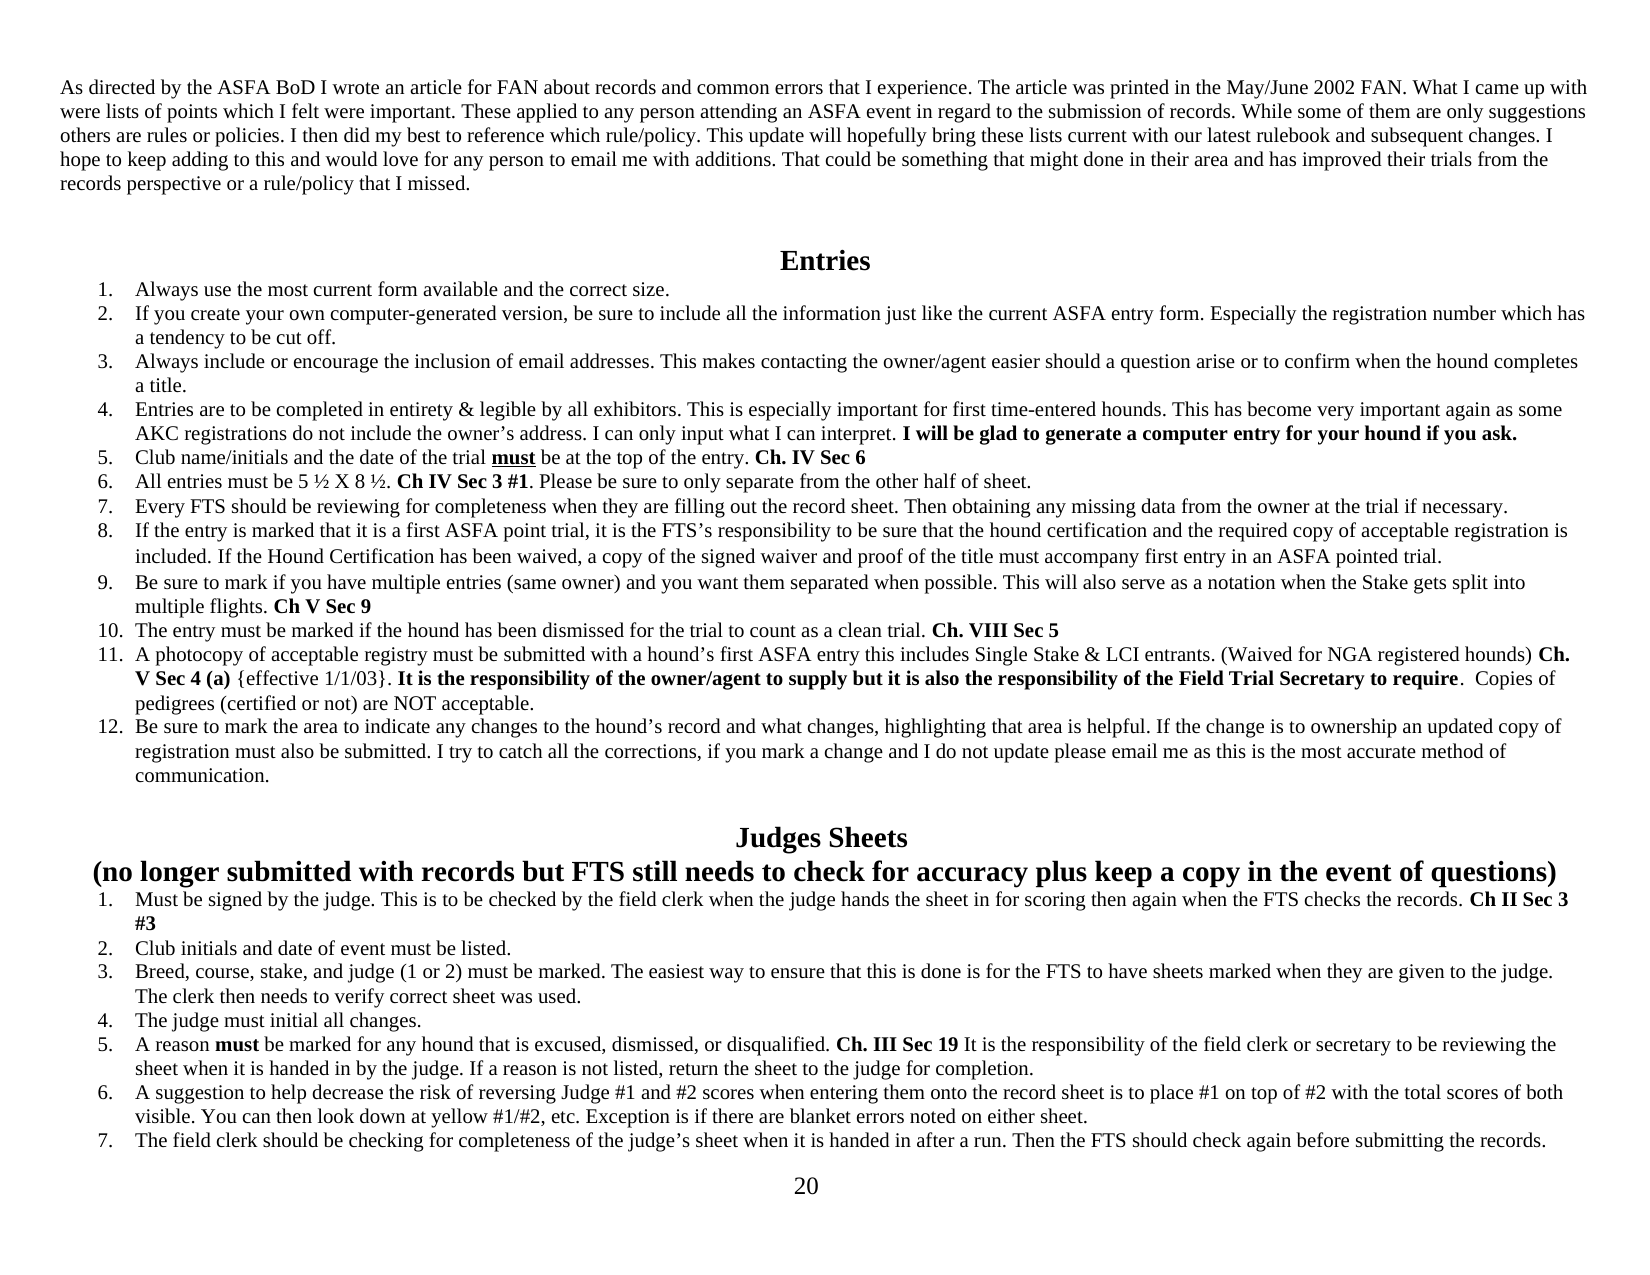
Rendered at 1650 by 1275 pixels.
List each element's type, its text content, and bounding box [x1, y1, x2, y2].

list Entries are to be completed in entirety & legible by all exhibitors. This is especially important for first time-entered hounds. This has become very important again as some AKC registrations do not include the owner’s address. I can only input what I can interpret. I will be glad to generate a computer entry for your hound if you ask. [97, 397, 1590, 445]
list The judge must initial all changes. [97, 1008, 1590, 1032]
list Breed, course, stake, and judge (1 or 2) must be marked. The easiest way to ensure that this is done is for the FTS to have sheets marked when they are given to the judge. The clerk then needs to verify correct sheet was used. [97, 959, 1590, 1008]
list Always include or encourage the inclusion of email addresses. This makes contacting the owner/agent easier should a question arise or to confirm when the hound completes a title. [97, 349, 1590, 397]
list A suggestion to help decrease the risk of reversing Judge #1 and #2 scores when entering them onto the record sheet is to place #1 on top of #2 with the total scores of both visible. You can then look down at yellow #1/#2, etc. Exception is if there are blanket errors noted on either sheet. [97, 1080, 1590, 1128]
list Club name/initials and the date of the trial must be at the top of the entry. Ch. IV Sec 6 [97, 445, 1590, 469]
list Always use the most current form available and the correct size. [97, 277, 1590, 301]
subtitle Entries [60, 243, 1590, 277]
list If you create your own computer-generated version, be sure to include all the information just like the current ASFA entry form. Especially the registration number which has a tendency to be cut off. [97, 301, 1590, 349]
subtitle Judges Sheets (no longer submitted with records but FTS still needs to check for accuracy plus keep a copy in the event of questions) [60, 820, 1590, 887]
list The entry must be marked if the hound has been dismissed for the trial to count as a clean trial. Ch. VIII Sec 5 [97, 618, 1590, 642]
list Be sure to mark the area to indicate any changes to the hound’s record and what changes, highlighting that area is helpful. If the change is to ownership an updated copy of registration must also be submitted. I try to catch all the corrections, if you mark a change and I do not update please email me as this is the most accurate method of communication. [97, 714, 1590, 787]
text As directed by the ASFA BoD I wrote an article for FAN about records and common errors that I experience. The article was printed in the May/June 2002 FAN. What I came up with were lists of points which I felt were important. These applied to any person attending an ASFA event in regard to the submission of records. While some of them are only suggestions others are rules or policies. I then did my best to reference which rule/policy. This update will hopefully bring these lists current with our latest rulebook and subsequent changes. I hope to keep adding to this and would love for any person to email me with additions. That could be something that might done in their area and has improved their trials from the records perspective or a rule/policy that I missed. [60, 75, 1590, 195]
list All entries must be 5 ½ X 8 ½. Ch IV Sec 3 #1. Please be sure to only separate from the other half of sheet. [97, 469, 1590, 493]
list If the entry is marked that it is a first ASFA point trial, it is the FTS’s responsibility to be sure that the hound certification and the required copy of acceptable registration is included. If the Hound Certification has been waived, a copy of the signed waiver and proof of the title must accompany first entry in an ASFA pointed trial. [97, 518, 1590, 570]
list Club initials and date of event must be listed. [97, 935, 1590, 959]
list Be sure to mark if you have multiple entries (same owner) and you want them separated when possible. This will also serve as a notation when the Stake gets split into multiple flights. Ch V Sec 9 [97, 570, 1590, 618]
list Every FTS should be reviewing for completeness when they are filling out the record sheet. Then obtaining any missing data from the owner at the trial if necessary. [97, 493, 1590, 518]
list A reason must be marked for any hound that is excused, dismissed, or disqualified. Ch. III Sec 19 It is the responsibility of the field clerk or secretary to be reviewing the sheet when it is handed in by the judge. If a reason is not listed, return the sheet to the judge for completion. [97, 1032, 1590, 1080]
list Must be signed by the judge. This is to be checked by the field clerk when the judge hands the sheet in for scoring then again when the FTS checks the records. Ch II Sec 3 #3 [97, 887, 1590, 935]
list The field clerk should be checking for completeness of the judge’s sheet when it is handed in after a run. Then the FTS should check again before submitting the records. [97, 1128, 1590, 1152]
list A photocopy of acceptable registry must be submitted with a hound’s first ASFA entry this includes Single Stake & LCI entrants. (Waived for NGA registered hounds) Ch. V Sec 4 (a) {effective 1/1/03}. It is the responsibility of the owner/agent to supply but it is also the responsibility of the Field Trial Secretary to require. Copies of pedigrees (certified or not) are NOT acceptable. [97, 642, 1590, 714]
